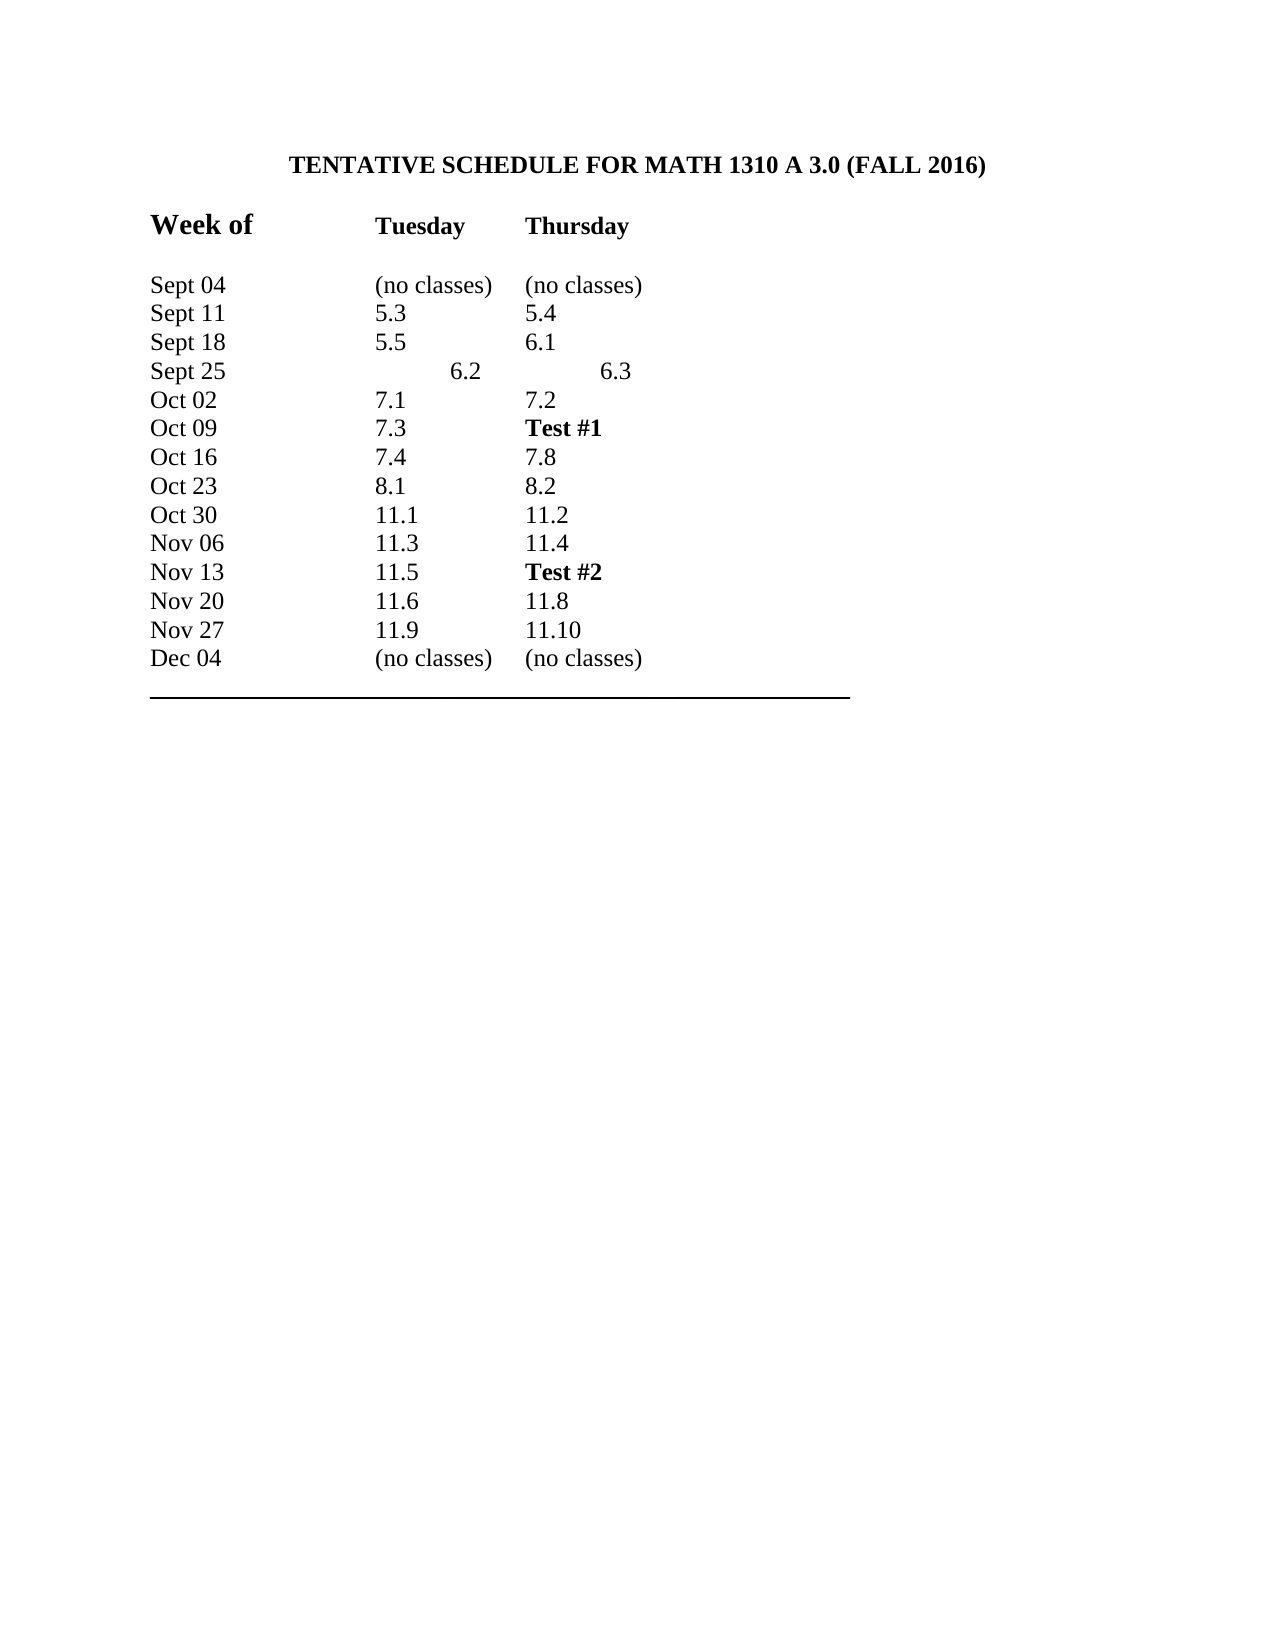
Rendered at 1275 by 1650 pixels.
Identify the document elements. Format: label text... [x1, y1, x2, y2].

text Sept 25 6.2 6.3 [150, 356, 1125, 385]
text Sept 11 5.3 5.4 [150, 298, 1125, 327]
text Nov 13 11.5 Test #2 [150, 557, 1125, 586]
text Oct 09 7.3 Test #1 [150, 413, 1125, 442]
text Nov 20 11.6 11.8 [150, 586, 1125, 615]
text _______________________ ________________ ______________ [150, 672, 1125, 701]
text Oct 23 8.1 8.2 [150, 471, 1125, 500]
text Oct 16 7.4 7.8 [150, 442, 1125, 471]
text Dec 04 (no classes) (no classes) [150, 643, 1125, 672]
text Sept 18 5.5 6.1 [150, 327, 1125, 356]
text Sept 04 (no classes) (no classes) [150, 270, 1125, 298]
text Nov 27 11.9 11.10 [150, 615, 1125, 643]
text Oct 02 7.1 7.2 [150, 385, 1125, 413]
subtitle TENTATIVE SCHEDULE FOR MATH 1310 A 3.0 (FALL 2016) [150, 150, 1125, 179]
text Oct 30 11.1 11.2 [150, 500, 1125, 528]
text Week of Tuesday Thursday [150, 207, 1125, 241]
text Nov 06 11.3 11.4 [150, 528, 1125, 557]
